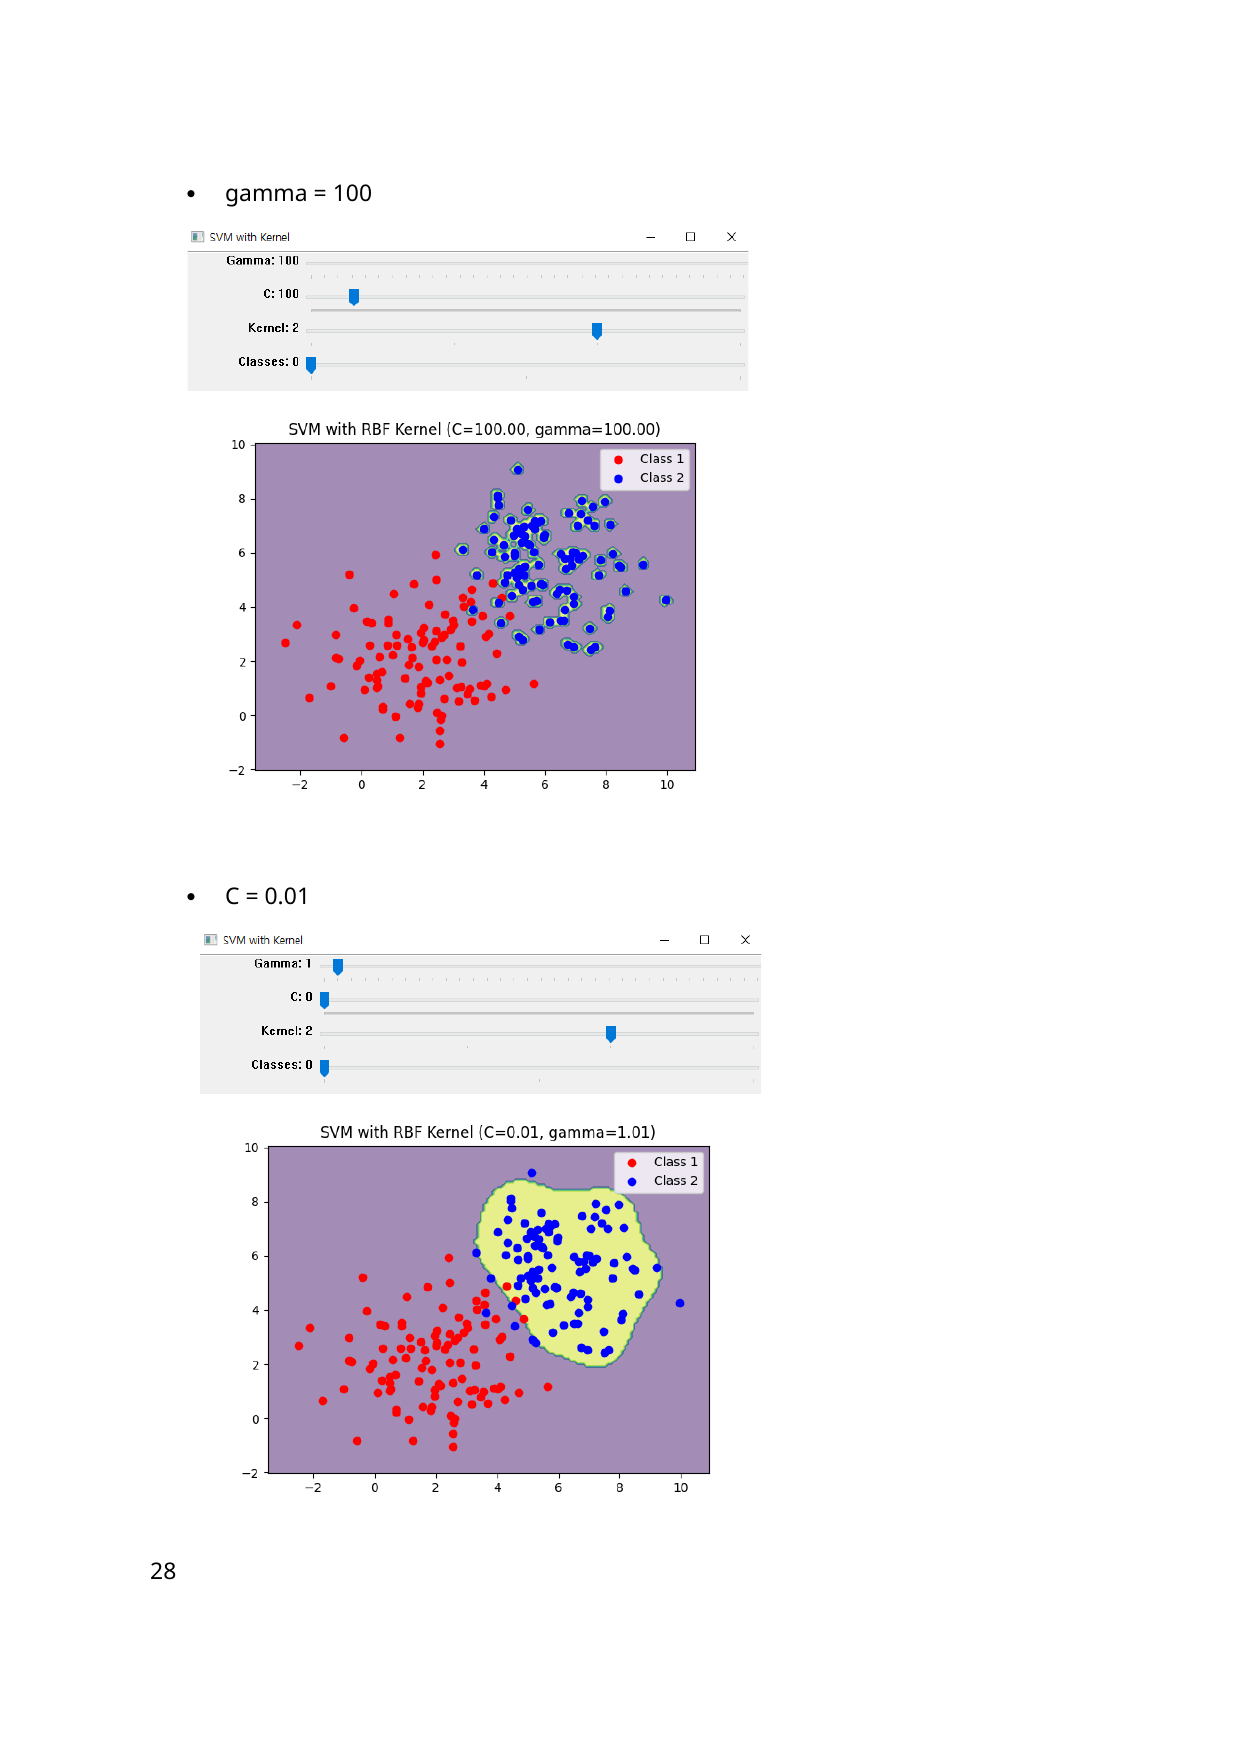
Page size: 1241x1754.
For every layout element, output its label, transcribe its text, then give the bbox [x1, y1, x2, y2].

list C = 0.01 [187, 880, 1090, 911]
list gamma = 100 [187, 177, 1090, 208]
picture [200, 928, 762, 1519]
picture [187, 225, 749, 816]
